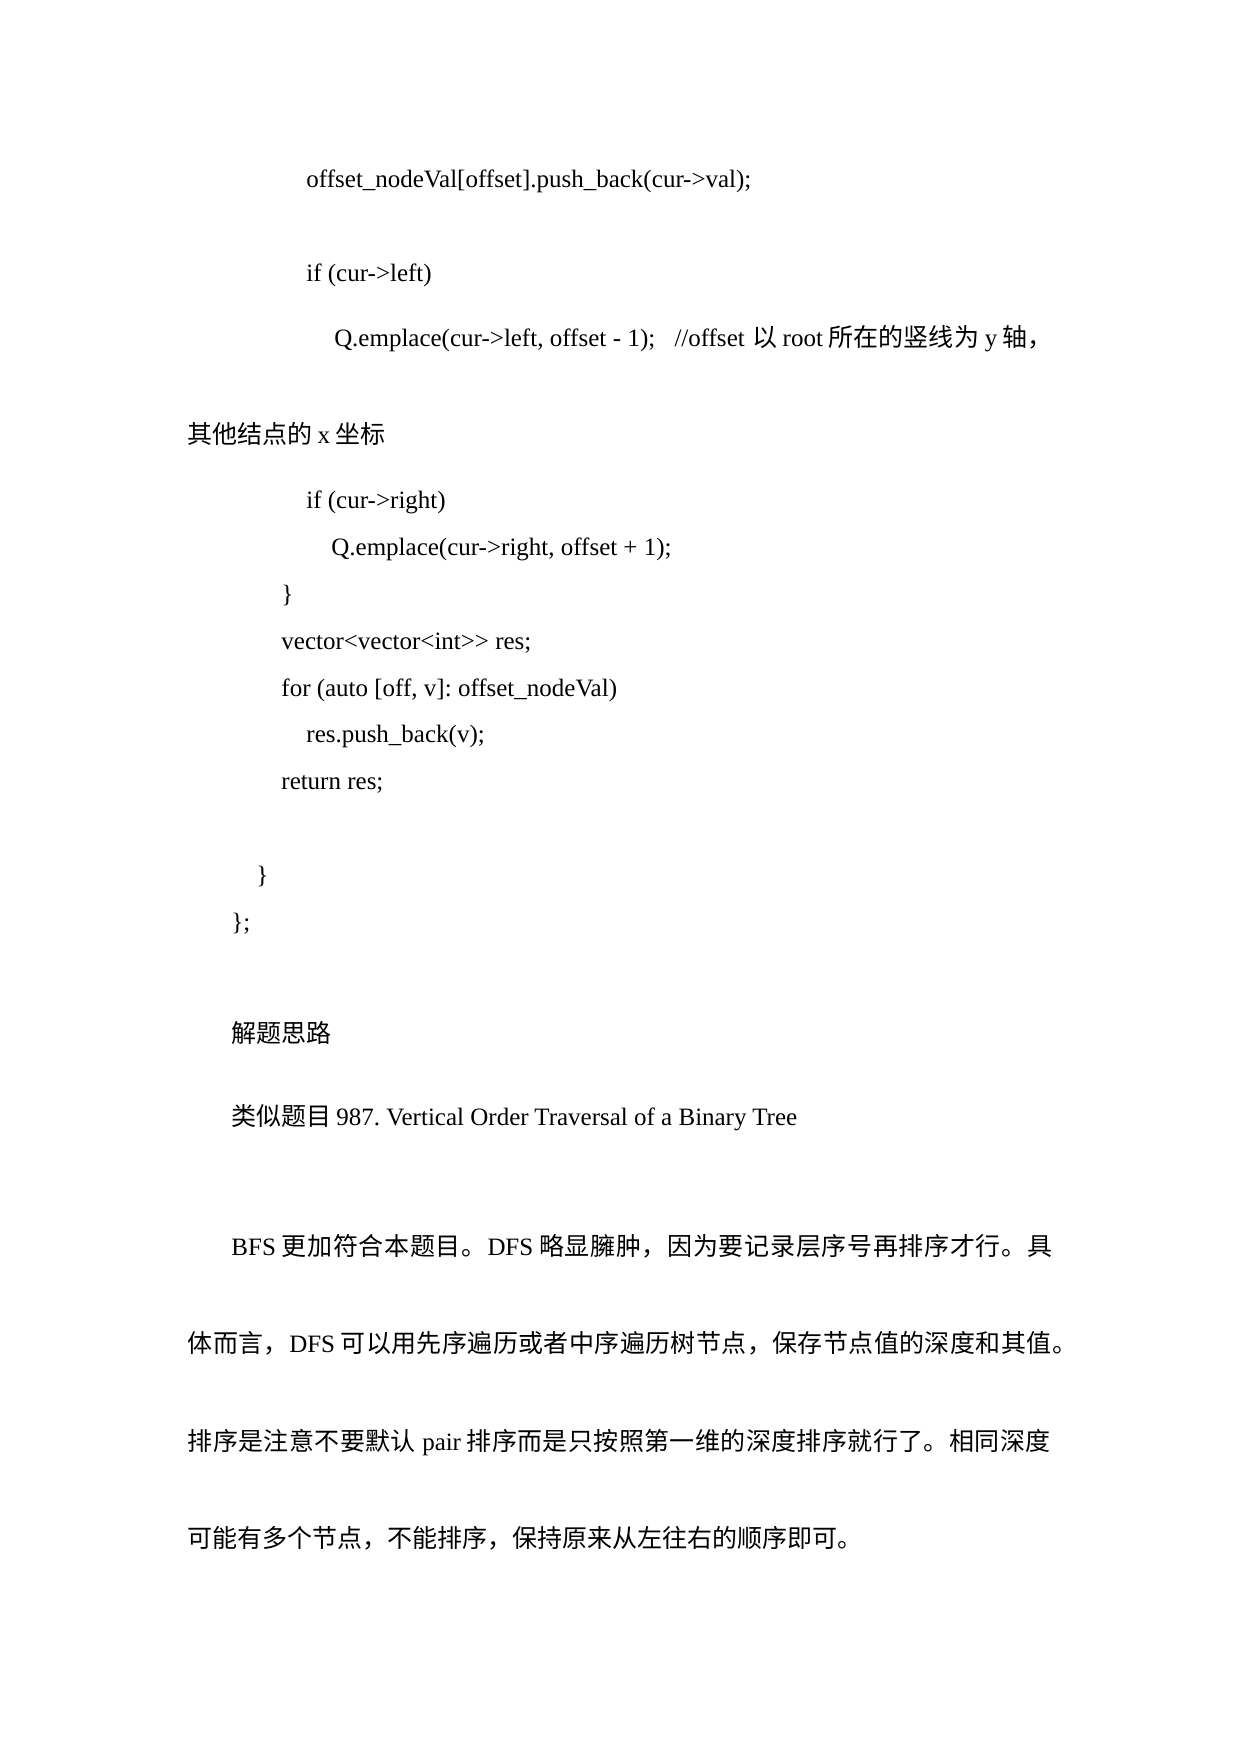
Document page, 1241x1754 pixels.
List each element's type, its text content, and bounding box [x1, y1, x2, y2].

text if (cur->left) [187, 256, 1053, 288]
text 类似题目987. Vertical Order Traversal of a Binary Tree [187, 1082, 1053, 1147]
text } [187, 858, 1053, 891]
text Q.emplace(cur->right, offset + 1); [187, 530, 1053, 563]
text } [187, 577, 1053, 609]
text Q.emplace(cur->left, offset - 1); //offset以root所在的竖线为y轴，其他结点的x坐标 [187, 303, 1053, 465]
text for (auto [off, v]: offset_nodeVal) [187, 671, 1053, 703]
text vector<vector<int>> res; [187, 624, 1053, 656]
text return res; [187, 764, 1053, 797]
text res.push_back(v); [187, 718, 1053, 750]
text }; [187, 905, 1053, 938]
text if (cur->right) [187, 483, 1053, 516]
text BFS更加符合本题目。DFS略显臃肿，因为要记录层序号再排序才行。具体而言，DFS可以用先序遍历或者中序遍历树节点，保存节点值的深度和其值。排序是注意不要默认pair排序而是只按照第一维的深度排序就行了。相同深度可能有多个节点，不能排序，保持原来从左往右的顺序即可。 [187, 1212, 1053, 1569]
text offset_nodeVal[offset].push_back(cur->val); [187, 162, 1053, 194]
text 解题思路 [187, 999, 1053, 1064]
